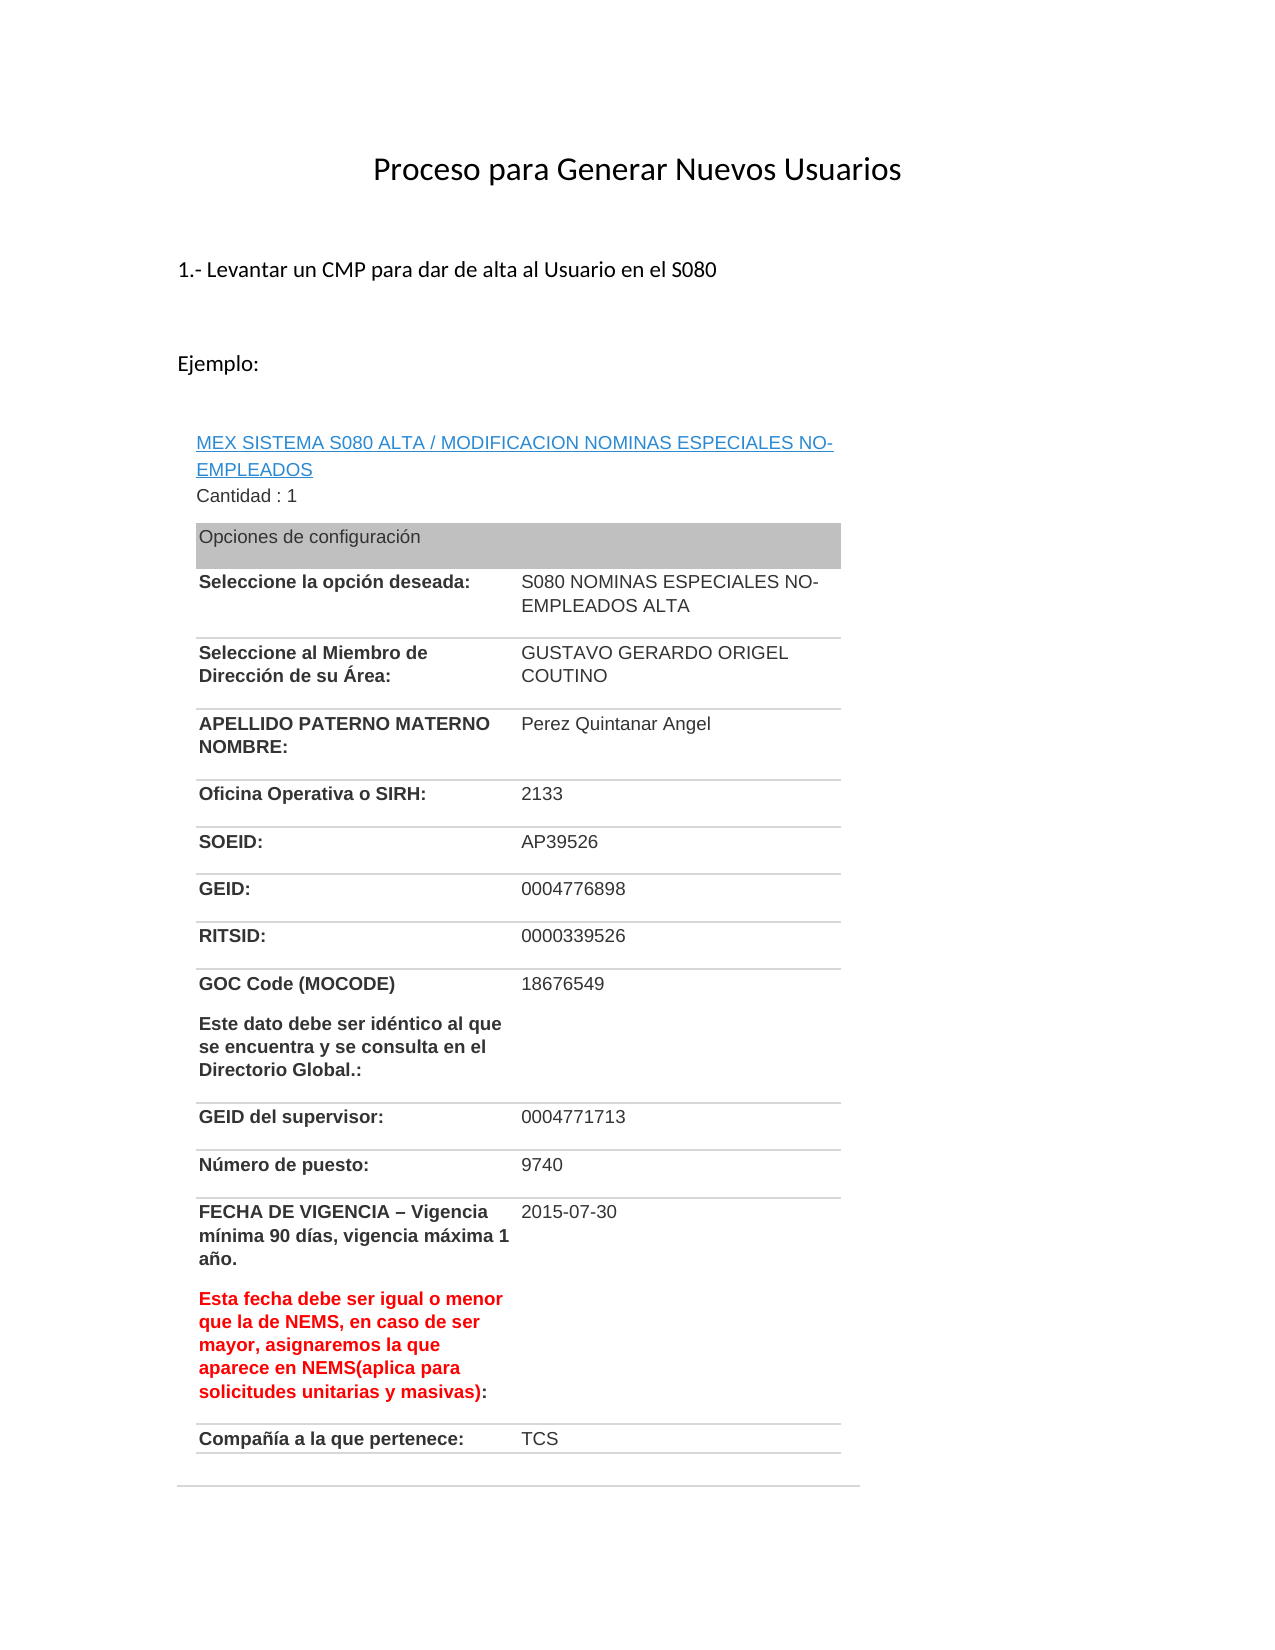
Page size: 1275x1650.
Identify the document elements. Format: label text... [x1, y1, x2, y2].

text Proceso para Generar Nuevos Usuarios [177, 148, 1098, 188]
text Ejemplo: [177, 349, 1098, 377]
text 1.- Levantar un CMP para dar de alta al Usuario en el S080 [177, 255, 1098, 283]
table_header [177, 396, 860, 1485]
